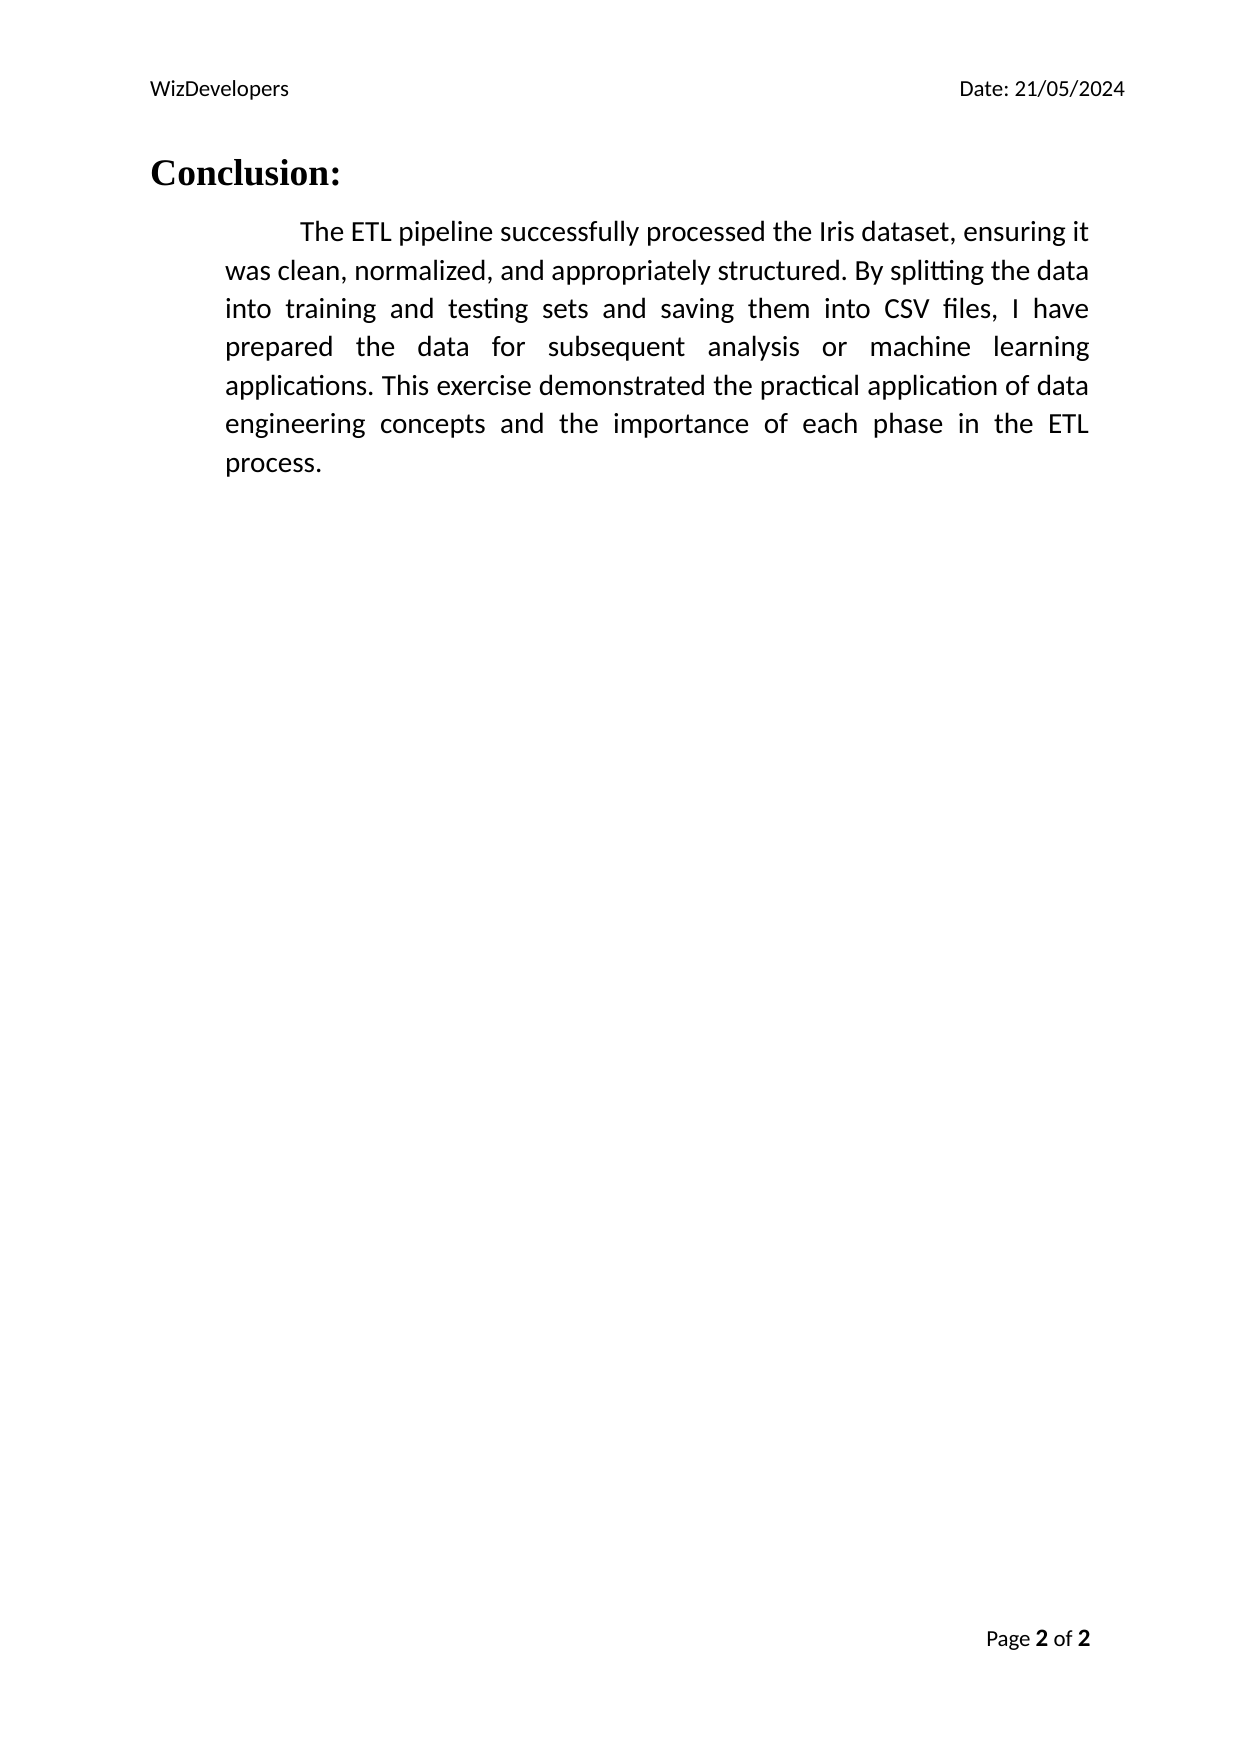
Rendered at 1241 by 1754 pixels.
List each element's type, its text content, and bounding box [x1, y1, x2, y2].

text The ETL pipeline successfully processed the Iris dataset, ensuring it was clean, normalized, and appropriately structured. By splitting the data into training and testing sets and saving them into CSV files, I have prepared the data for subsequent analysis or machine learning applications. This exercise demonstrated the practical application of data engineering concepts and the importance of each phase in the ETL process. [141, 213, 1090, 479]
text Conclusion: [150, 150, 1090, 193]
